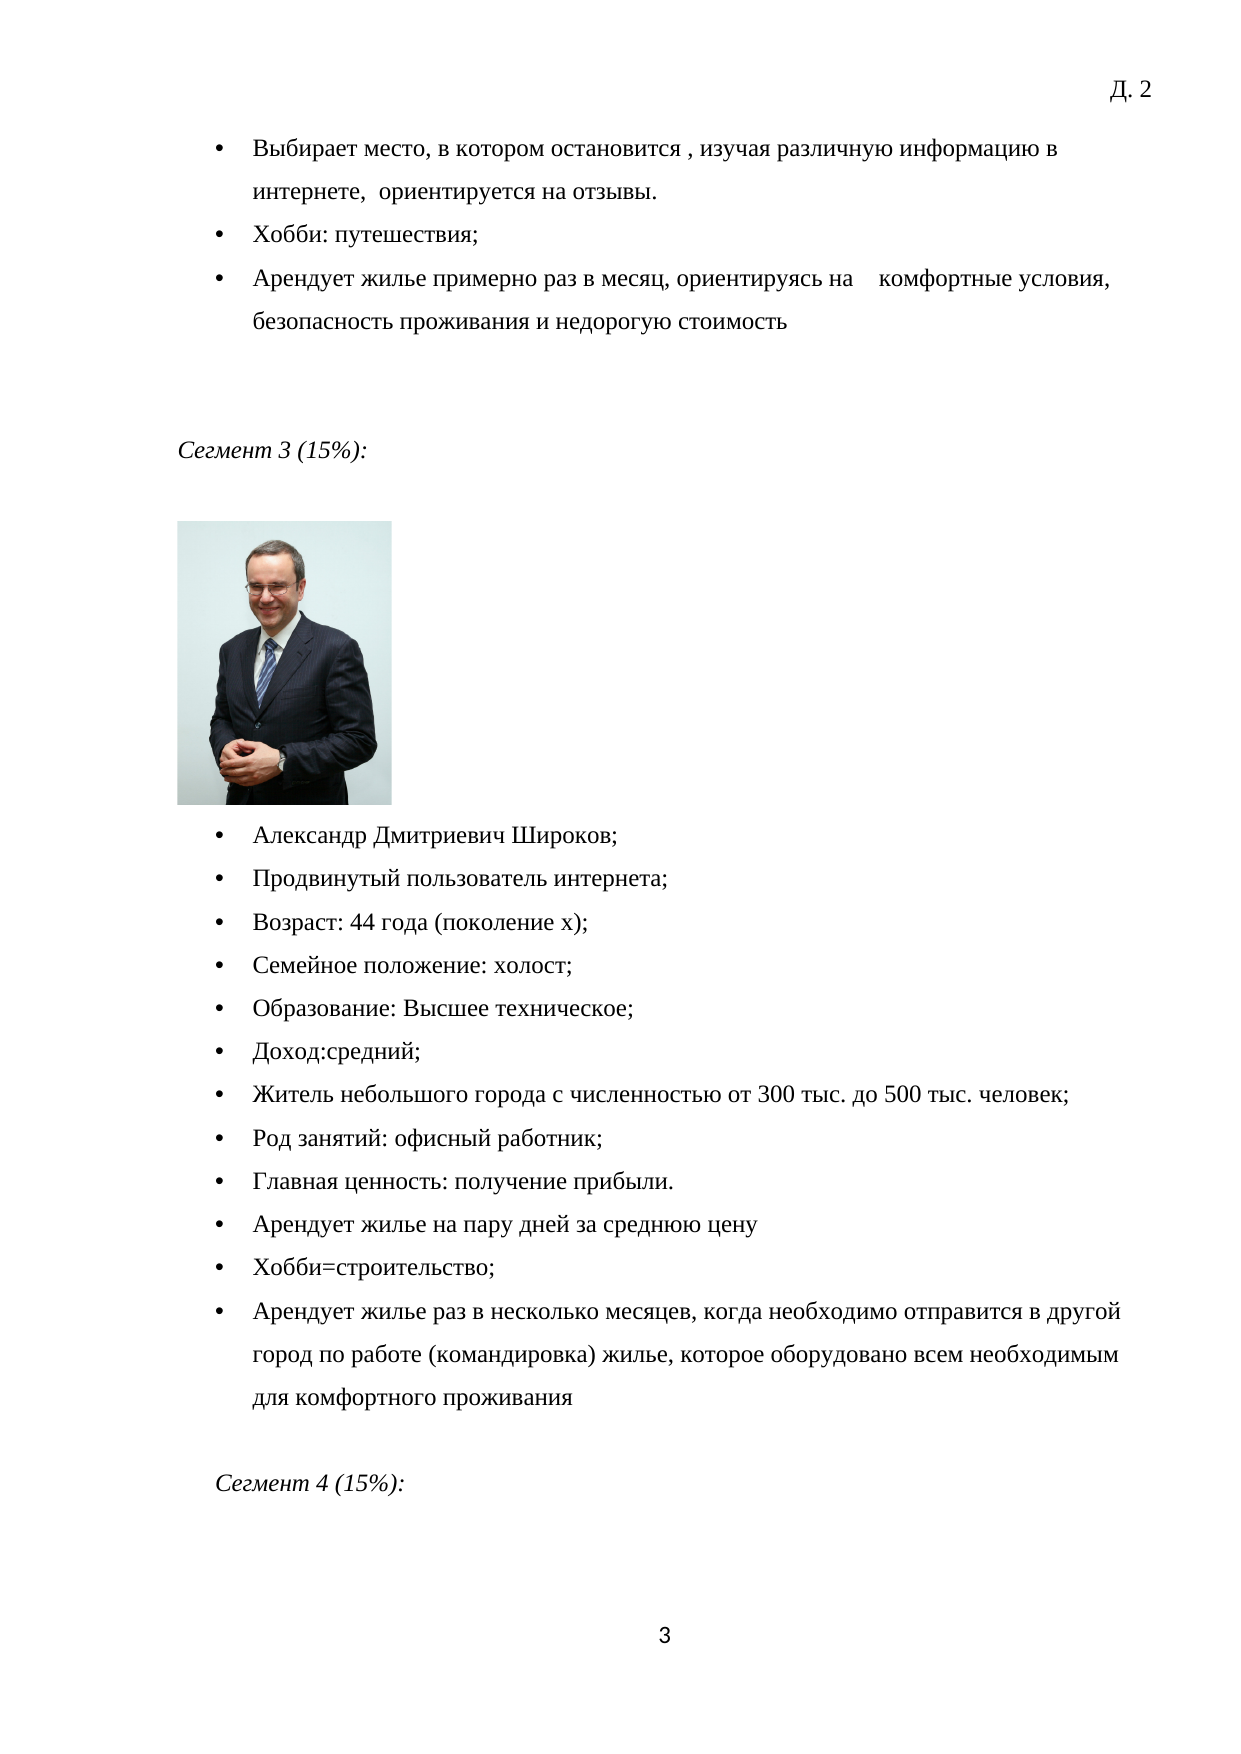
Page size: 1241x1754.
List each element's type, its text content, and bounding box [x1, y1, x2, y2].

list Александр Дмитриевич Широков; [215, 820, 1152, 849]
list Род занятий: офисный работник; [215, 1123, 1152, 1152]
list Житель небольшого города с численностью от 300 тыс. до 500 тыс. человек; [215, 1079, 1152, 1108]
list Главная ценность: получение прибыли. [215, 1166, 1152, 1195]
list Арендует жилье примерно раз в месяц, ориентируясь на комфортные условия, безопасность проживания и недорогую стоимость [215, 263, 1152, 334]
list Хобби=строительство; [215, 1252, 1152, 1281]
text Сегмент 4 (15%): [215, 1468, 1152, 1497]
text Сегмент 3 (15%): [177, 435, 1152, 464]
list Арендует жилье на пару дней за среднюю цену [215, 1209, 1152, 1238]
list Хобби: путешествия; [215, 219, 1152, 248]
list Доход:средний; [215, 1036, 1152, 1065]
picture [177, 521, 392, 805]
list Образование: Высшее техническое; [215, 993, 1152, 1022]
list Возраст: 44 года (поколение x); [215, 907, 1152, 935]
list Арендует жилье раз в несколько месяцев, когда необходимо отправится в другой город по работе (командировка) жилье, которое оборудовано всем необходимым для комфортного проживания [215, 1296, 1152, 1411]
list Выбирает место, в котором остановится , изучая различную информацию в интернете, ориентируется на отзывы. [215, 133, 1152, 205]
list Продвинутый пользователь интернета; [215, 863, 1152, 892]
list Семейное положение: холост; [215, 950, 1152, 979]
